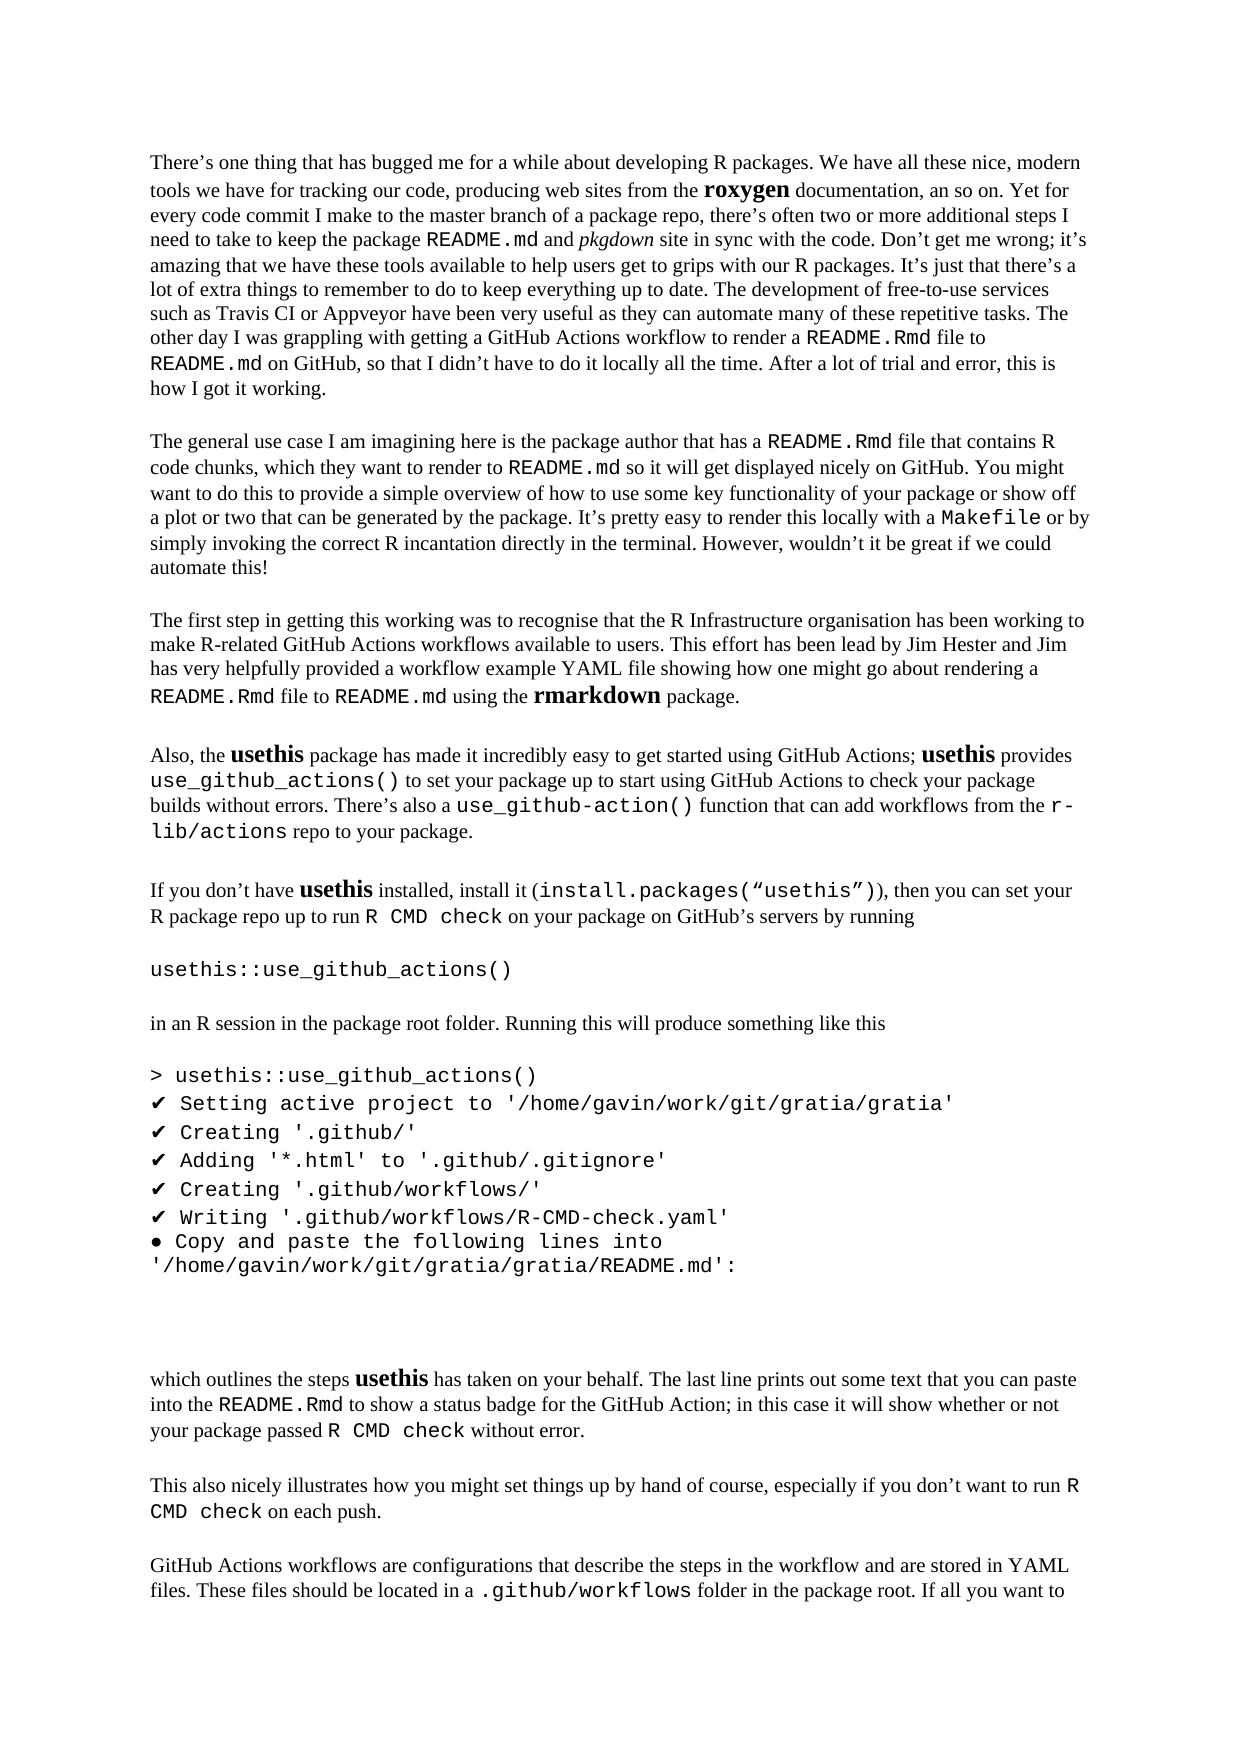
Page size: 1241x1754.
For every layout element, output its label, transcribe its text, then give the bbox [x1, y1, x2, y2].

text There’s one thing that has bugged me for a while about developing R packages. We have all these nice, modern tools we have for tracking our code, producing web sites from the roxygen documentation, an so on. Yet for every code commit I make to the master branch of a package repo, there’s often two or more additional steps I need to take to keep the package README.md and pkgdown site in sync with the code. Don’t get me wrong; it’s amazing that we have these tools available to help users get to grips with our R packages. It’s just that there’s a lot of extra things to remember to do to keep everything up to date. The development of free-to-use services such as Travis CI or Appveyor have been very useful as they can automate many of these repetitive tasks. The other day I was grappling with getting a GitHub Actions workflow to render a README.Rmd file to README.md on GitHub, so that I didn’t have to do it locally all the time. After a lot of trial and error, this is how I got it working. [150, 150, 1090, 400]
text The general use case I am imagining here is the package author that has a README.Rmd file that contains R code chunks, which they want to render to README.md so it will get displayed nicely on GitHub. You might want to do this to provide a simple overview of how to use some key functionality of your package or show off a plot or two that can be generated by the package. It’s pretty easy to render this locally with a Makefile or by simply invoking the correct R incantation directly in the terminal. However, wouldn’t it be great if we could automate this! [150, 429, 1090, 579]
text ✔ Adding '*.html' to '.github/.gitignore' [150, 1145, 1090, 1174]
text ✔ Creating '.github/workflows/' [150, 1174, 1090, 1202]
text usethis::use_github_actions() [150, 958, 1090, 982]
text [150, 1553, 1090, 1603]
text in an R session in the package root folder. Running this will produce something like this [150, 1011, 1090, 1035]
text ✔ Setting active project to '/home/gavin/work/git/gratia/gratia' [150, 1088, 1090, 1117]
text The first step in getting this working was to recognise that the R Infrastructure organisation has been working to make R-related GitHub Actions workflows available to users. This effort has been lead by Jim Hester and Jim has very helpfully provided a workflow example YAML file showing how one might go about rendering a README.Rmd file to README.md using the rmarkdown package. [150, 608, 1090, 710]
text > usethis::use_github_actions() [150, 1064, 1090, 1088]
text ● Copy and paste the following lines into '/home/gavin/work/git/gratia/gratia/README.md': [150, 1231, 1090, 1278]
text If you don’t have usethis installed, install it (install.packages(“usethis”)), then you can set your R package repo up to run R CMD check on your package on GitHub’s servers by running [150, 874, 1090, 929]
text which outlines the steps usethis has taken on your behalf. The last line prints out some text that you can paste into the README.Rmd to show a status badge for the GitHub Action; in this case it will show whether or not your package passed R CMD check without error. [150, 1363, 1090, 1444]
text ✔ Creating '.github/' [150, 1117, 1090, 1145]
text Also, the usethis package has made it incredibly easy to get started using GitHub Actions; usethis provides use_github_actions() to set your package up to start using GitHub Actions to check your package builds without errors. There’s also a use_github-action() function that can add workflows from the r-lib/actions repo to your package. [150, 739, 1090, 845]
text ✔ Writing '.github/workflows/R-CMD-check.yaml' [150, 1202, 1090, 1231]
text This also nicely illustrates how you might set things up by hand of course, especially if you don’t want to run R CMD check on each push. [150, 1473, 1090, 1524]
